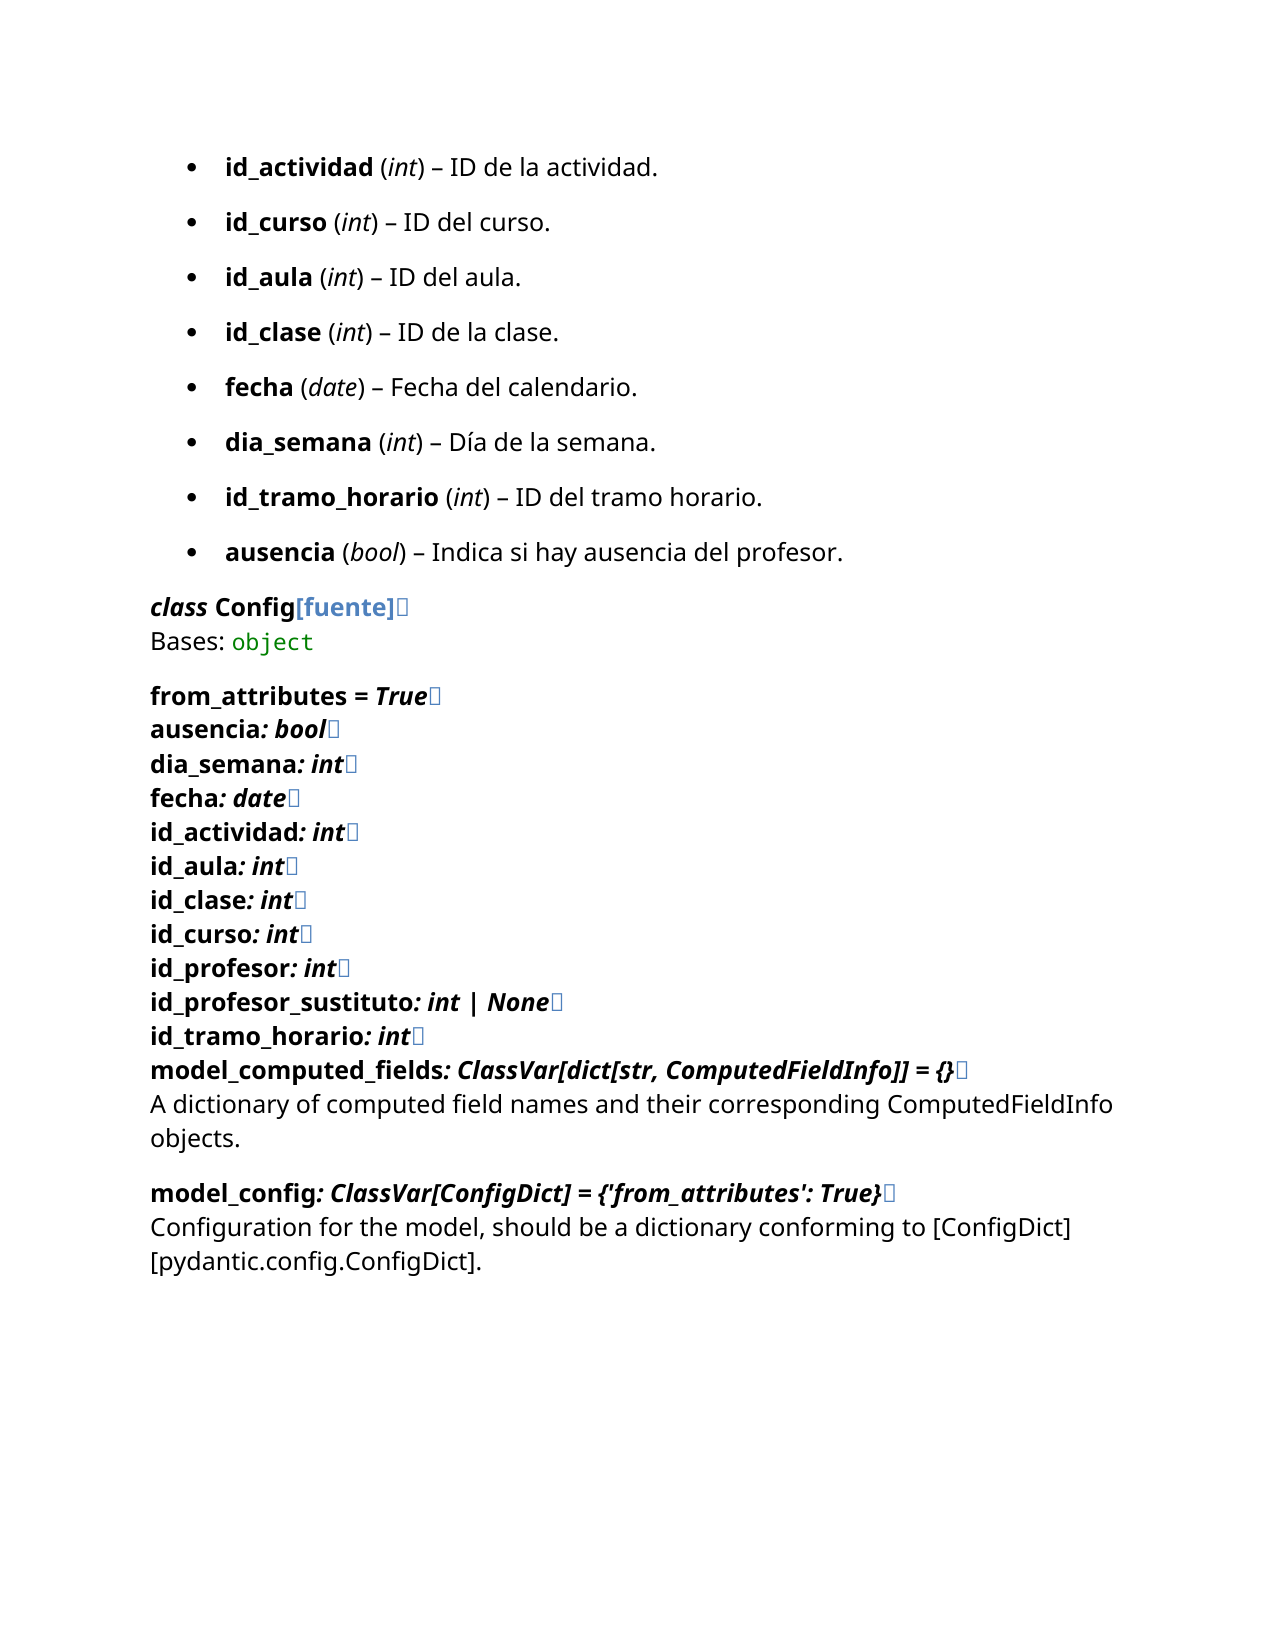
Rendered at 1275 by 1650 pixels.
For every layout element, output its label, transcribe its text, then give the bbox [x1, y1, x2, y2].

list id_tramo_horario (int) – ID del tramo horario. [187, 479, 1125, 513]
text id_profesor_sustituto: int | None [150, 985, 1125, 1019]
list id_curso (int) – ID del curso. [187, 205, 1125, 239]
text ausencia: bool [150, 712, 1125, 746]
list id_clase (int) – ID de la clase. [187, 315, 1125, 349]
text id_tramo_horario: int [150, 1019, 1125, 1053]
text Bases: object [150, 623, 1125, 657]
text id_clase: int [150, 882, 1125, 917]
list id_actividad (int) – ID de la actividad. [187, 150, 1125, 184]
list ausencia (bool) – Indica si hay ausencia del profesor. [187, 534, 1125, 568]
text id_aula: int [150, 848, 1125, 882]
text Configuration for the model, should be a dictionary conforming to [ConfigDict][pydantic.config.ConfigDict]. [150, 1210, 1125, 1278]
text model_config: ClassVar[ConfigDict] = {'from_attributes': True} [150, 1176, 1125, 1210]
text id_actividad: int [150, 814, 1125, 848]
text A dictionary of computed field names and their corresponding ComputedFieldInfo objects. [150, 1087, 1125, 1155]
text id_curso: int [150, 917, 1125, 951]
list dia_semana (int) – Día de la semana. [187, 424, 1125, 458]
text model_computed_fields: ClassVar[dict[str, ComputedFieldInfo]] = {} [150, 1053, 1125, 1087]
text from_attributes = True [150, 678, 1125, 712]
text fecha: date [150, 780, 1125, 814]
text class Config[fuente] [150, 589, 1125, 623]
text dia_semana: int [150, 746, 1125, 780]
text id_profesor: int [150, 951, 1125, 985]
list id_aula (int) – ID del aula. [187, 260, 1125, 294]
list fecha (date) – Fecha del calendario. [187, 369, 1125, 404]
